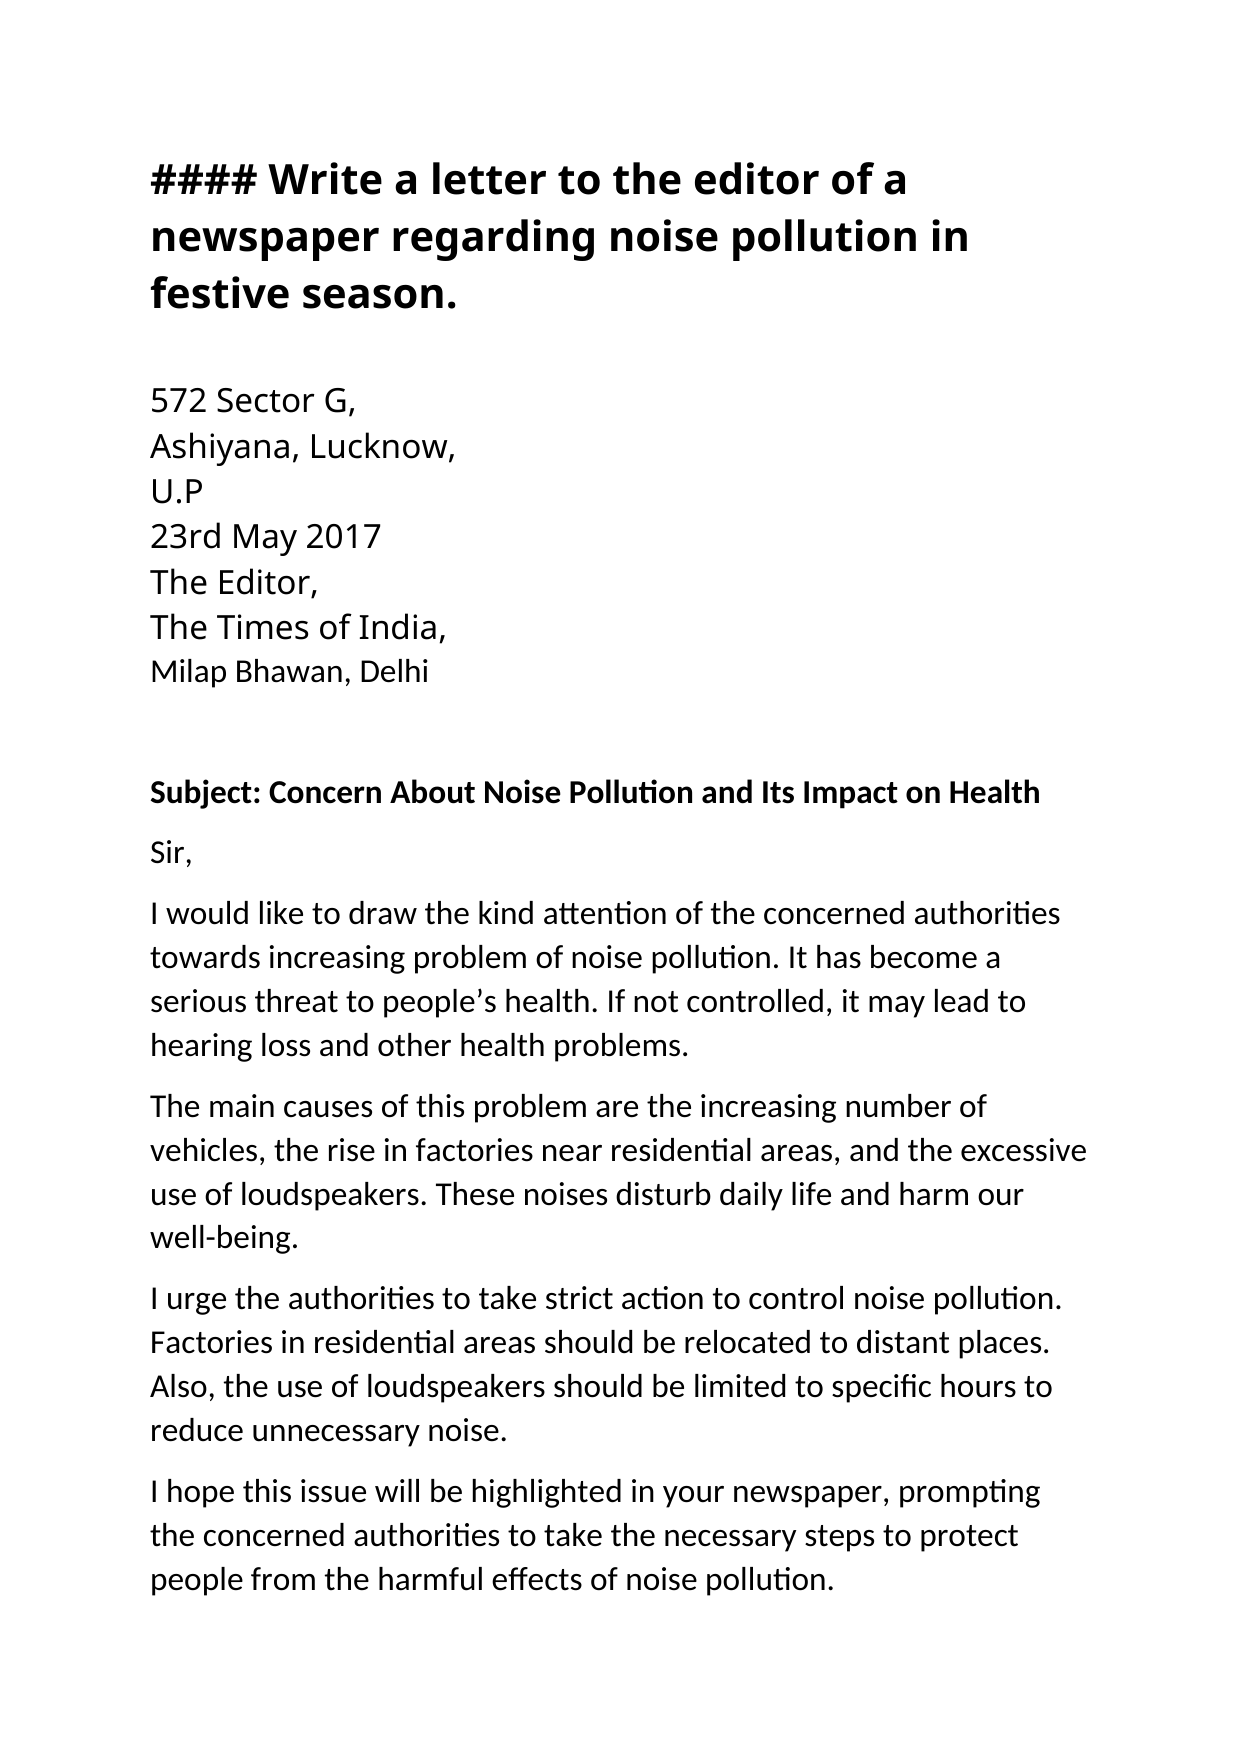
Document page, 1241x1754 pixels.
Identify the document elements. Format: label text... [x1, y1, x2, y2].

text I would like to draw the kind attention of the concerned authorities towards increasing problem of noise pollution. It has become a serious threat to people’s health. If not controlled, it may lead to hearing loss and other health problems. [150, 892, 1090, 1065]
text U.P [150, 468, 1090, 513]
text 572 Sector G, [150, 377, 1090, 422]
text The Editor, [150, 559, 1090, 604]
text The Times of India, [150, 604, 1090, 649]
text Ashiyana, Lucknow, [150, 422, 1090, 468]
text I urge the authorities to take strict action to control noise pollution. Factories in residential areas should be relocated to distant places. Also, the use of loudspeakers should be limited to specific hours to reduce unnecessary noise. [150, 1277, 1090, 1450]
text 23rd May 2017 [150, 513, 1090, 559]
text Sir, [150, 831, 1090, 872]
text I hope this issue will be highlighted in your newspaper, prompting the concerned authorities to take the necessary steps to protect people from the harmful effects of noise pollution. [150, 1469, 1090, 1598]
text The main causes of this problem are the increasing number of vehicles, the rise in factories near residential areas, and the excessive use of loudspeakers. These noises disturb daily life and harm our well-being. [150, 1084, 1090, 1257]
text #### Write a letter to the editor of a newspaper regarding noise pollution in festive season. [150, 150, 1090, 320]
text Milap Bhawan, Delhi [150, 649, 1090, 690]
text Subject: Concern About Noise Pollution and Its Impact on Health [150, 771, 1090, 812]
